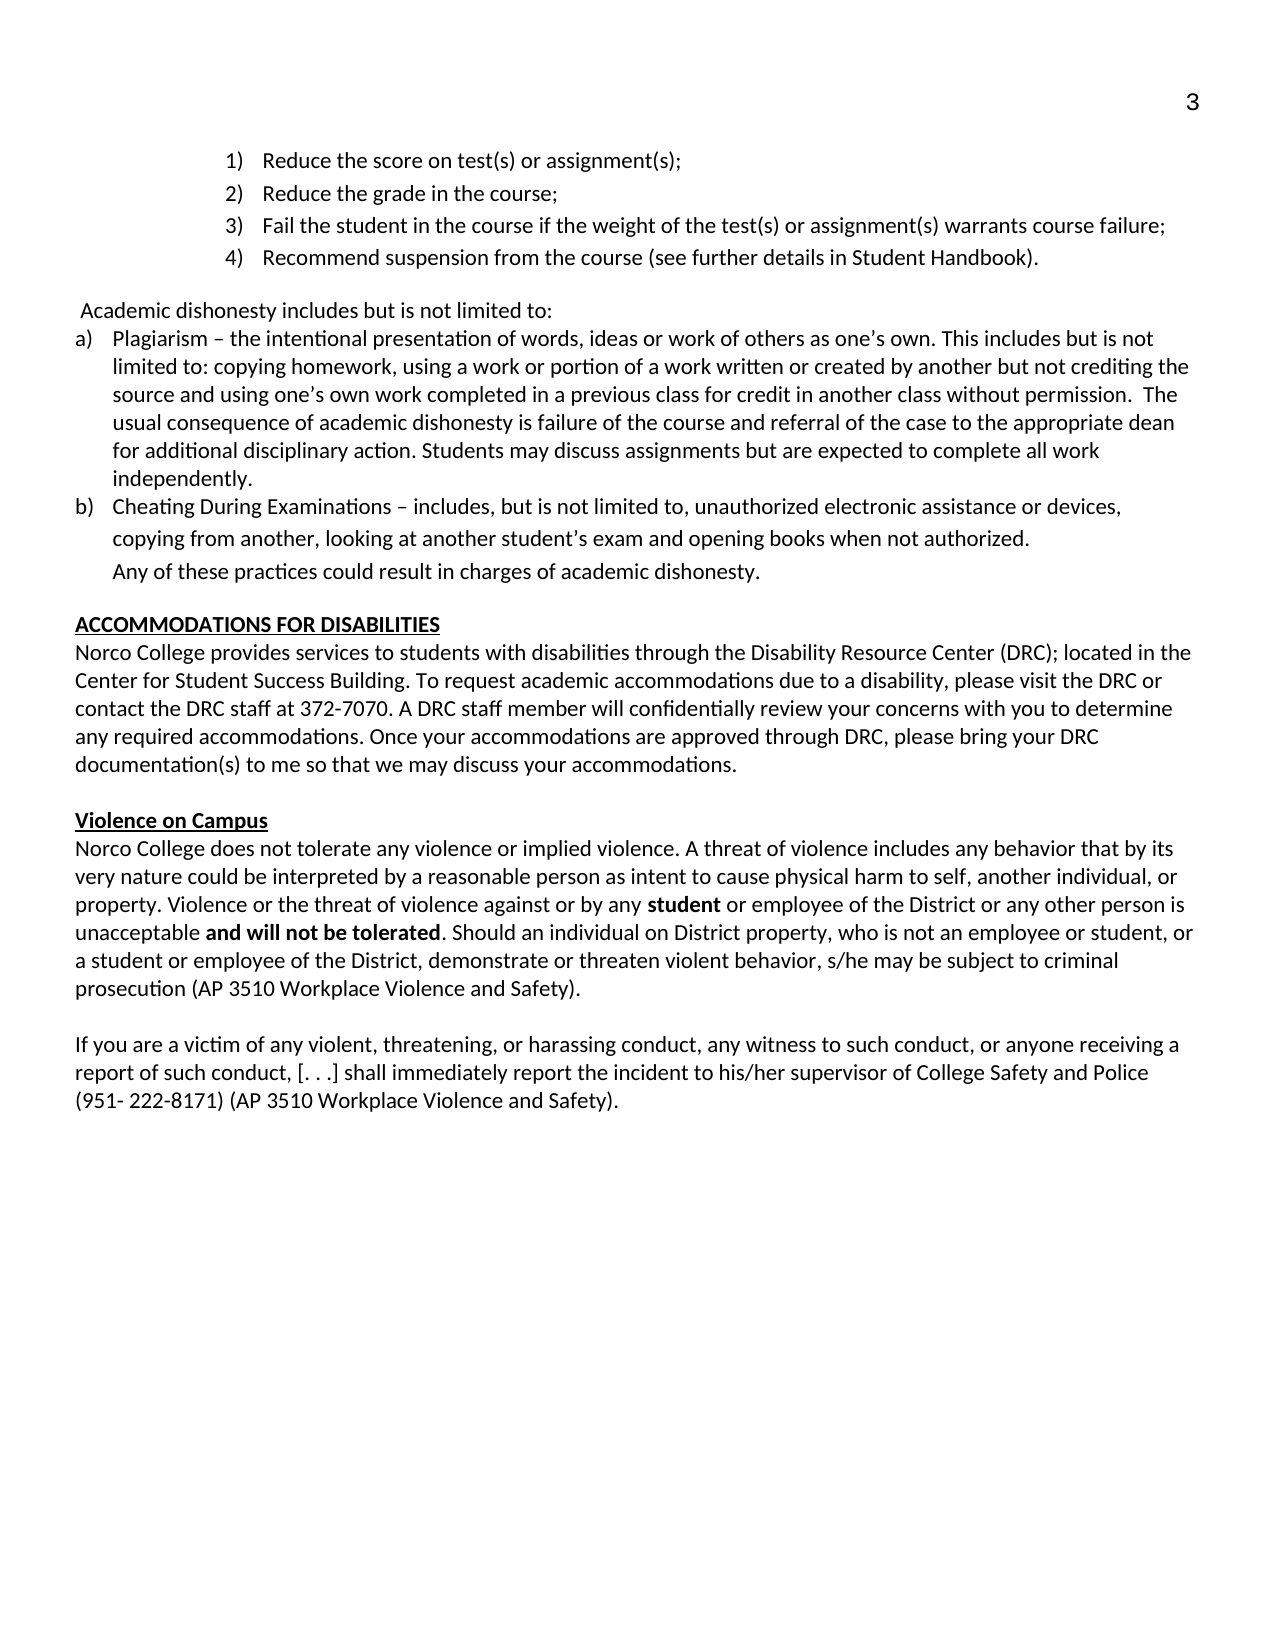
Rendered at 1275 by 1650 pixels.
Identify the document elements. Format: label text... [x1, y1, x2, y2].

text Academic dishonesty includes but is not limited to: [75, 296, 1200, 324]
text Norco College provides services to students with disabilities through the Disability Resource Center (DRC); located in the Center for Student Success Building. To request academic accommodations due to a disability, please visit the DRC or contact the DRC staff at 372-7070. A DRC staff member will confidentially review your concerns with you to determine any required accommodations. Once your accommodations are approved through DRC, please bring your DRC documentation(s) to me so that we may discuss your accommodations. [75, 638, 1200, 778]
list Recommend suspension from the course (see further details in Student Handbook). [225, 243, 1200, 271]
list Fail the student in the course if the weight of the test(s) or assignment(s) warrants course failure; [225, 211, 1200, 239]
list Cheating During Examinations – includes, but is not limited to, unauthorized electronic assistance or devices, copying from another, looking at another student’s exam and opening books when not authorized. Any of these practices could result in charges of academic dishonesty. [75, 492, 1200, 585]
list Reduce the grade in the course; [225, 179, 1200, 207]
text Violence on Campus [75, 806, 1200, 834]
list Plagiarism – the intentional presentation of words, ideas or work of others as one’s own. This includes but is not limited to: copying homework, using a work or portion of a work written or created by another but not crediting the source and using one’s own work completed in a previous class for credit in another class without permission. The usual consequence of academic dishonesty is failure of the course and referral of the case to the appropriate dean for additional disciplinary action. Students may discuss assignments but are expected to complete all work independently. [75, 324, 1200, 492]
text Accommodations for Disabilities [75, 610, 1200, 638]
text Norco College does not tolerate any violence or implied violence. A threat of violence includes any behavior that by its very nature could be interpreted by a reasonable person as intent to cause physical harm to self, another individual, or property. Violence or the threat of violence against or by any student or employee of the District or any other person is unacceptable and will not be tolerated. Should an individual on District property, who is not an employee or student, or a student or employee of the District, demonstrate or threaten violent behavior, s/he may be subject to criminal prosecution (AP 3510 Workplace Violence and Safety). [75, 834, 1200, 1002]
list Reduce the score on test(s) or assignment(s); [225, 147, 1200, 175]
text If you are a victim of any violent, threatening, or harassing conduct, any witness to such conduct, or anyone receiving a report of such conduct, [. . .] shall immediately report the incident to his/her supervisor of College Safety and Police (951- 222-8171) (AP 3510 Workplace Violence and Safety). [75, 1030, 1200, 1114]
